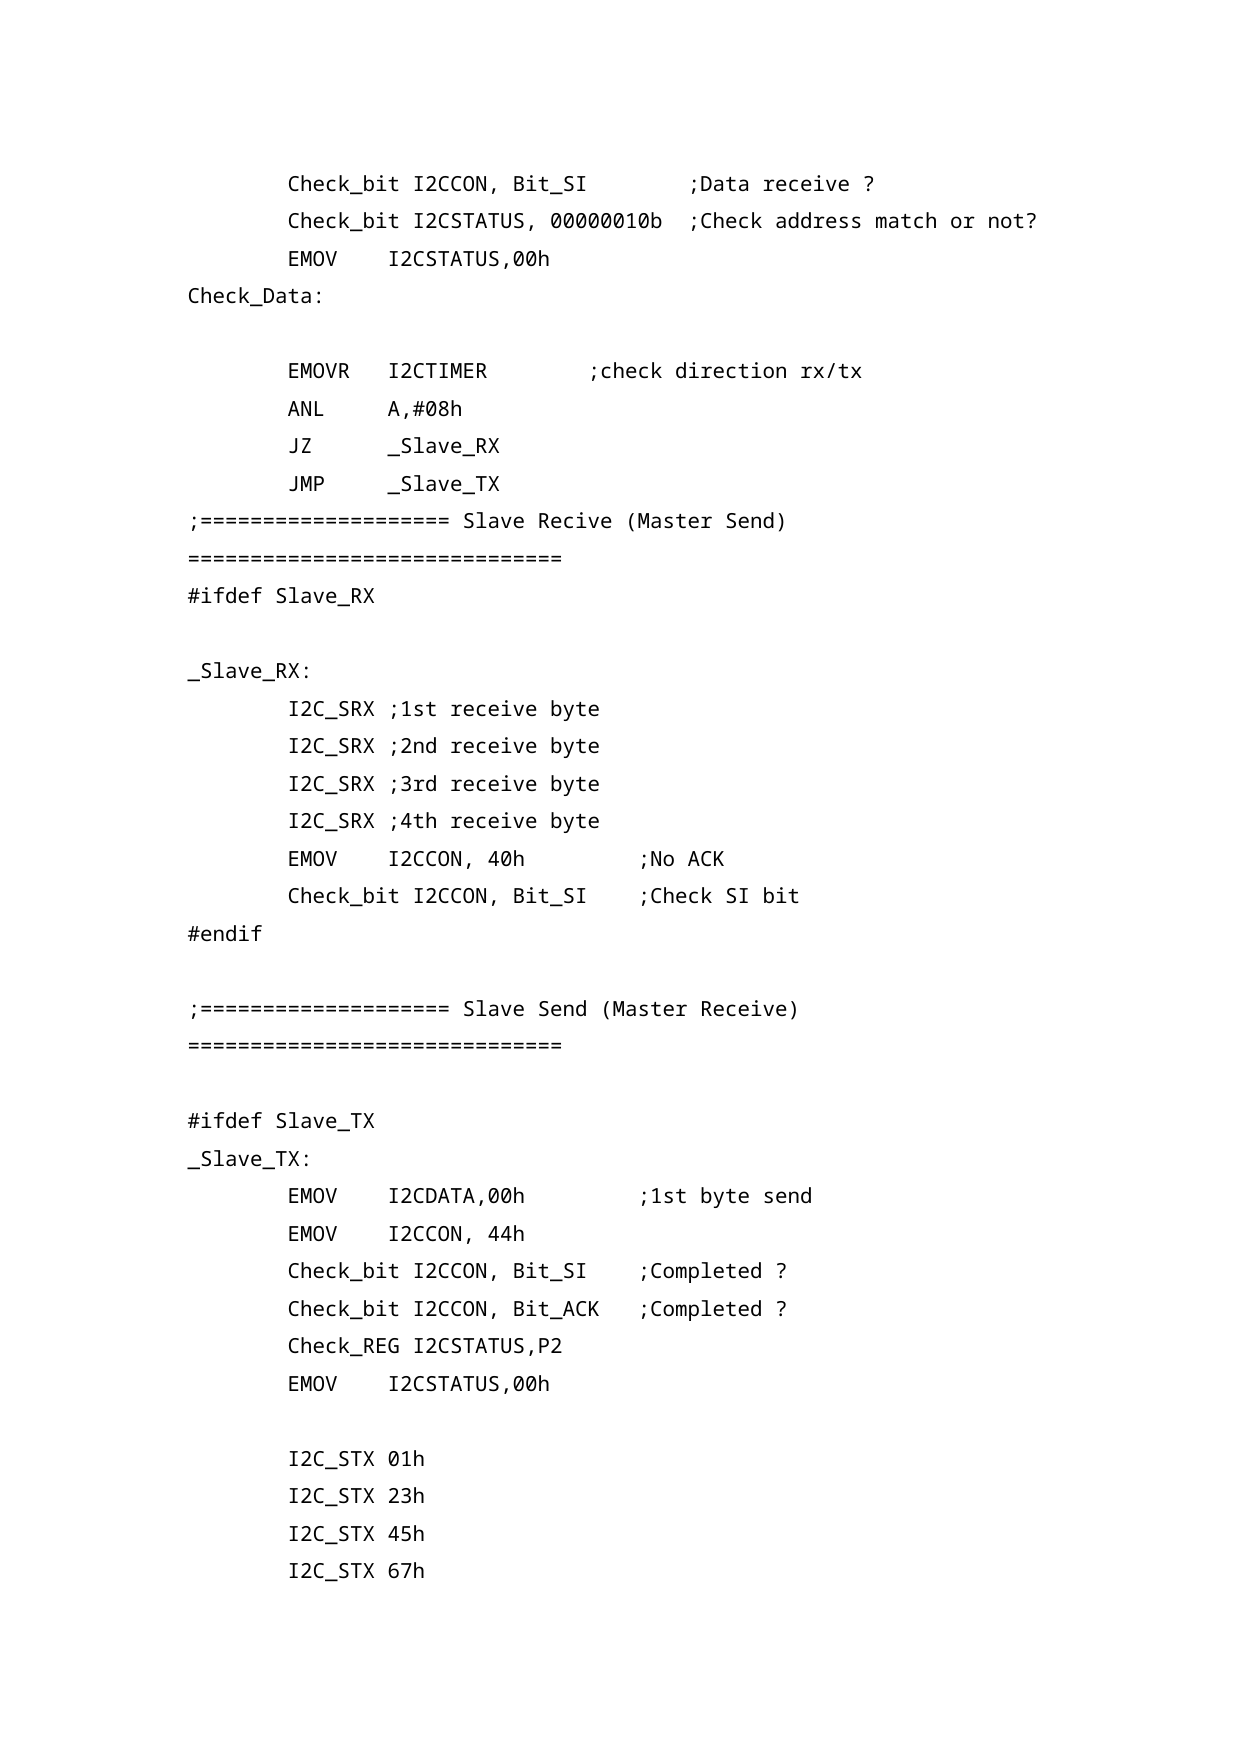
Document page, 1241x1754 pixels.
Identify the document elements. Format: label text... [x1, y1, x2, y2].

text Check_bit I2CSTATUS, 00000010b ;Check address match or not? [187, 202, 1053, 239]
text Check_bit I2CCON, Bit_SI ;Completed ? [187, 1252, 1053, 1289]
text #ifdef Slave_TX [187, 1102, 1053, 1139]
text ;==================== Slave Recive (Master Send) ============================== [187, 502, 1053, 577]
text JMP _Slave_TX [187, 464, 1053, 502]
text ANL A,#08h [187, 389, 1053, 427]
text Check_bit I2CCON, Bit_SI ;Data receive ? [187, 164, 1053, 202]
text _Slave_TX: [187, 1139, 1053, 1177]
text I2C_SRX ;4th receive byte [187, 802, 1053, 839]
text I2C_STX 67h [187, 1552, 1053, 1589]
text JZ _Slave_RX [187, 427, 1053, 464]
text Check_REG I2CSTATUS,P2 [187, 1327, 1053, 1364]
text _Slave_RX: [187, 652, 1053, 689]
text EMOVR I2CTIMER ;check direction rx/tx [187, 352, 1053, 389]
text I2C_SRX ;1st receive byte [187, 689, 1053, 727]
text EMOV I2CSTATUS,00h [187, 239, 1053, 277]
text Check_bit I2CCON, Bit_ACK ;Completed ? [187, 1289, 1053, 1327]
text #ifdef Slave_RX [187, 577, 1053, 614]
text Check_bit I2CCON, Bit_SI ;Check SI bit [187, 877, 1053, 914]
text EMOV I2CSTATUS,00h [187, 1364, 1053, 1402]
text I2C_STX 01h [187, 1439, 1053, 1477]
text I2C_STX 45h [187, 1514, 1053, 1552]
text EMOV I2CDATA,00h ;1st byte send [187, 1177, 1053, 1214]
text ;==================== Slave Send (Master Receive) ============================== [187, 989, 1053, 1064]
text I2C_STX 23h [187, 1477, 1053, 1514]
text EMOV I2CCON, 40h ;No ACK [187, 839, 1053, 877]
text #endif [187, 914, 1053, 952]
text I2C_SRX ;3rd receive byte [187, 764, 1053, 802]
text I2C_SRX ;2nd receive byte [187, 727, 1053, 764]
text Check_Data: [187, 277, 1053, 314]
text EMOV I2CCON, 44h [187, 1214, 1053, 1252]
